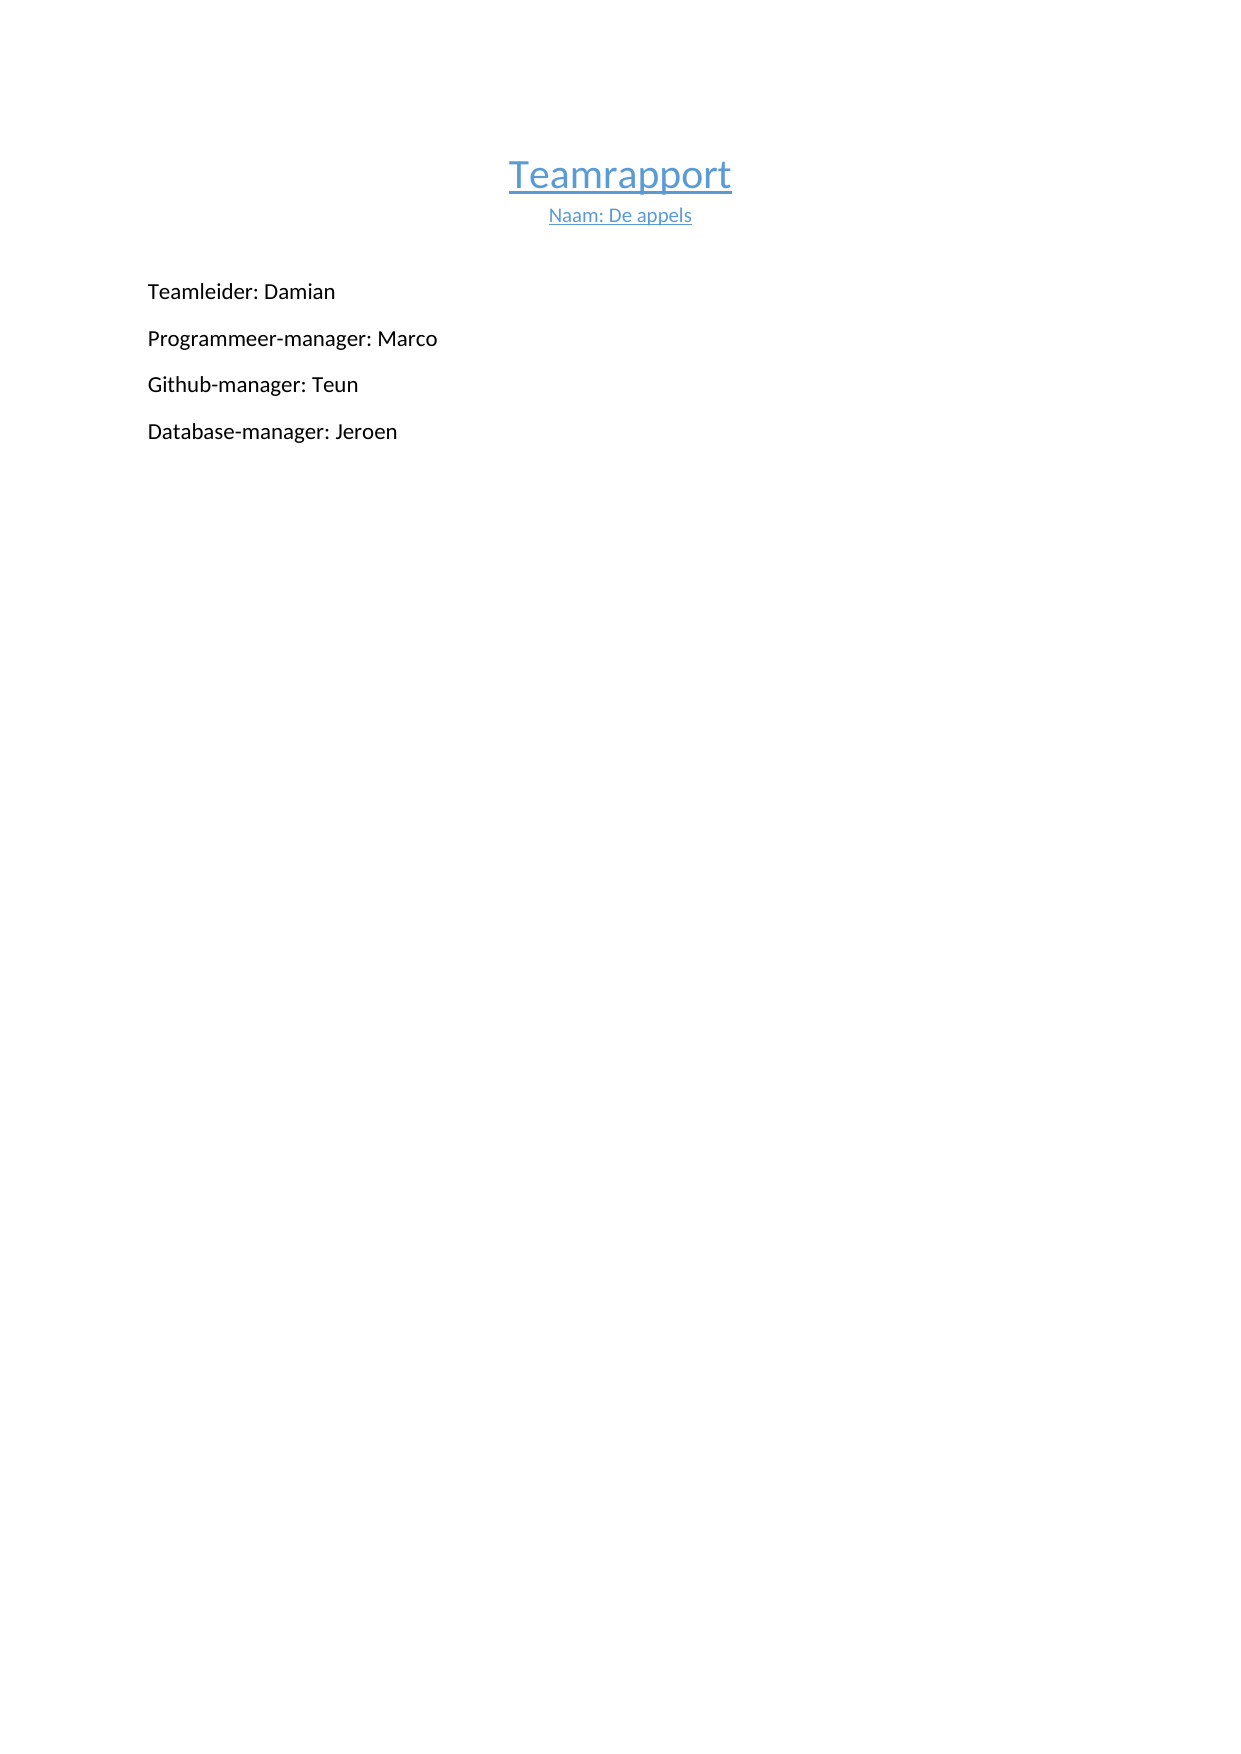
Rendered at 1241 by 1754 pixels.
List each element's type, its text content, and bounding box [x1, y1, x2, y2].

text Teamrapport [148, 148, 1093, 198]
text Teamleider: Damian [148, 277, 1093, 305]
text Database-manager: Jeroen [148, 417, 1093, 445]
text Naam: De appels [148, 202, 1093, 228]
text Programmeer-manager: Marco [148, 324, 1093, 352]
text Github-manager: Teun [148, 371, 1093, 398]
